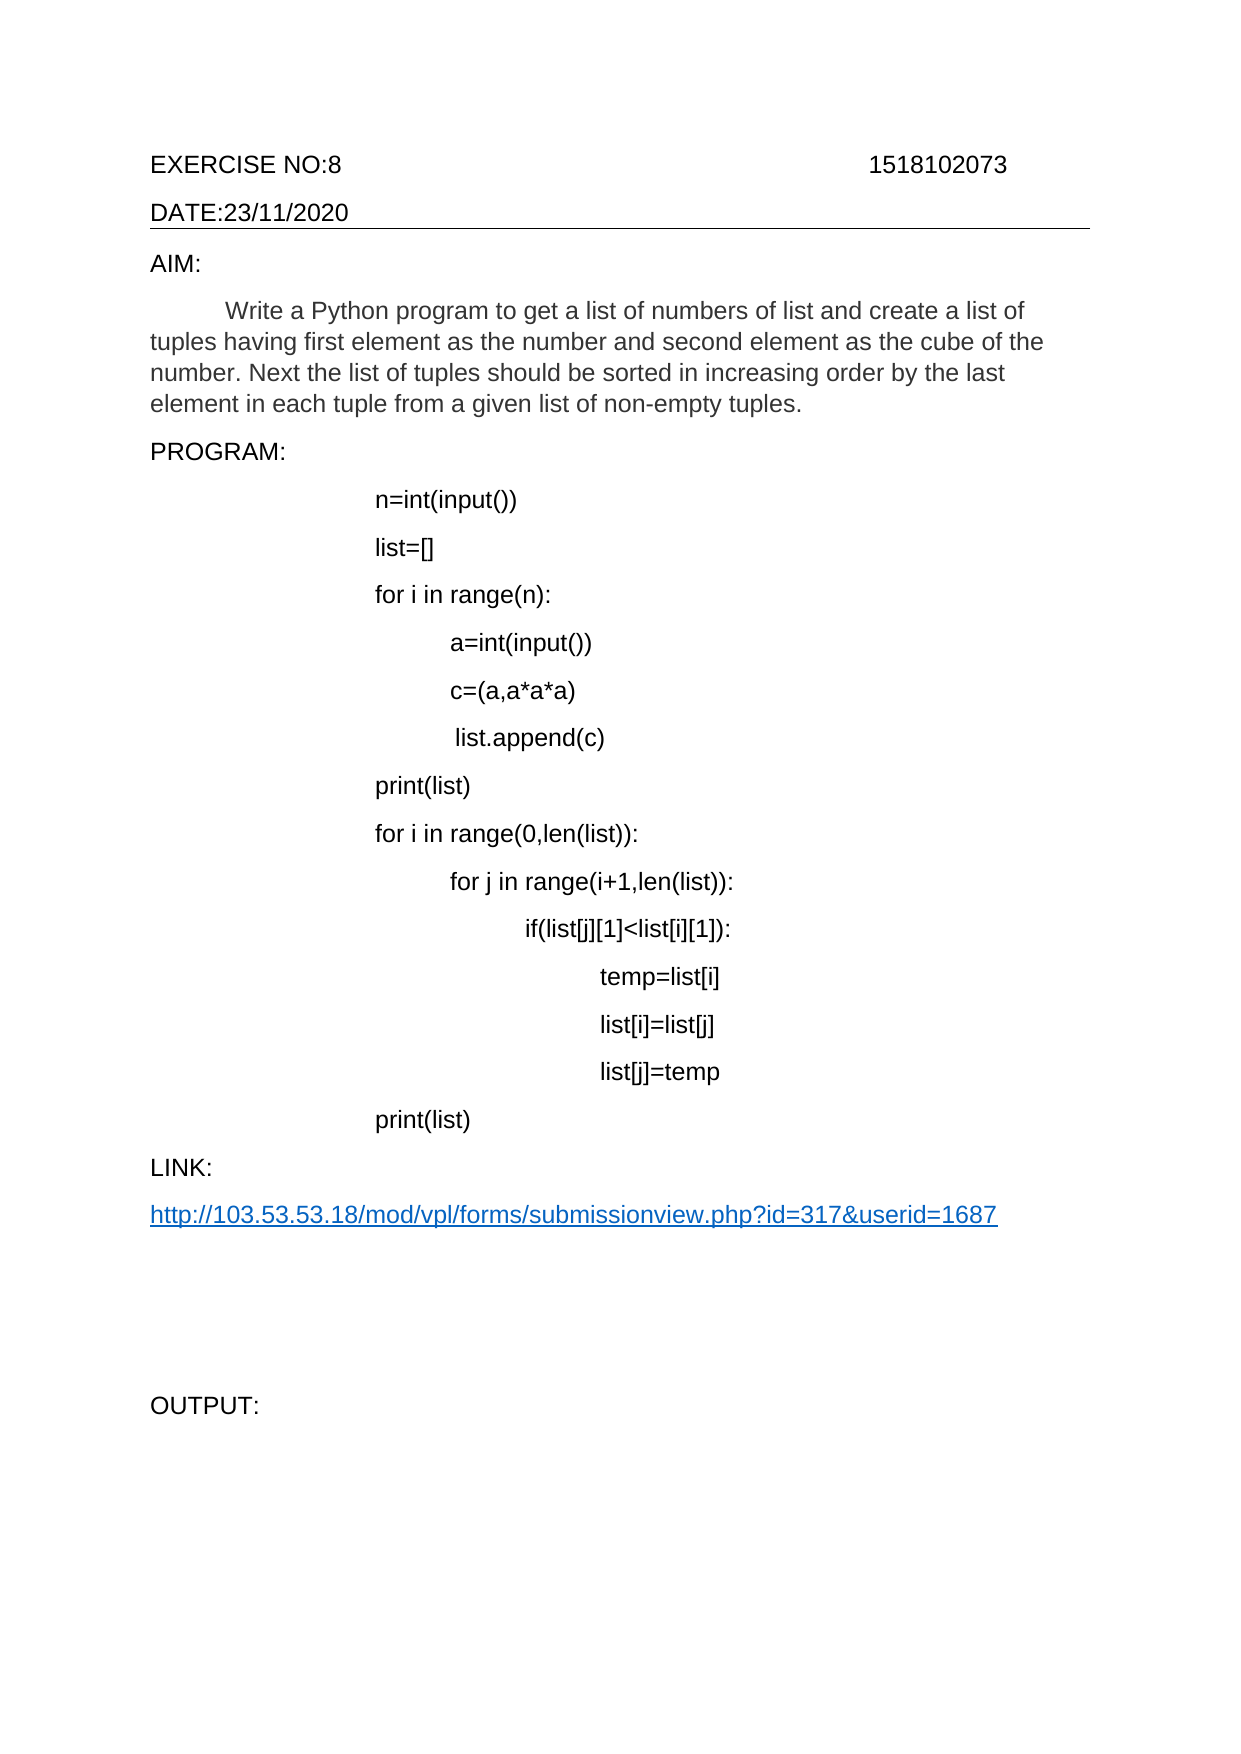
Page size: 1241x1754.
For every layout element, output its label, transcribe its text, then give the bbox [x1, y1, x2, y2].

text PROGRAM: [150, 437, 1090, 466]
text print(list) [300, 771, 1090, 800]
text http://103.53.53.18/mod/vpl/forms/submissionview.php?id=317&userid=1687 [150, 1200, 1090, 1229]
text list.append(c) [150, 723, 1090, 752]
text c=(a,a*a*a) [150, 676, 1090, 704]
text n=int(input()) [300, 485, 1090, 513]
text LINK: [150, 1153, 1090, 1181]
text list[j]=temp [150, 1057, 1090, 1086]
text temp=list[i] [150, 962, 1090, 991]
text for j in range(i+1,len(list)): [150, 866, 1090, 895]
text for i in range(n): [300, 580, 1090, 609]
text OUTPUT: [150, 1391, 1090, 1420]
text if(list[j][1]<list[i][1]): [150, 914, 1090, 943]
text DATE:23/11/2020 [150, 198, 1090, 228]
text print(list) [300, 1105, 1090, 1134]
text EXERCISE NO:8 1518102073 [150, 150, 1090, 179]
text for i in range(0,len(list)): [300, 819, 1090, 847]
text list=[] [375, 532, 1090, 561]
text AIM: [150, 248, 1090, 277]
text a=int(input()) [150, 628, 1090, 657]
text Write a Python program to get a list of numbers of list and create a list of tuples having first element as the number and second element as the cube of the number. Next the list of tuples should be sorted in increasing order by the last element in each tuple from a given list of non-empty tuples. [150, 296, 1090, 418]
text list[i]=list[j] [150, 1009, 1090, 1038]
